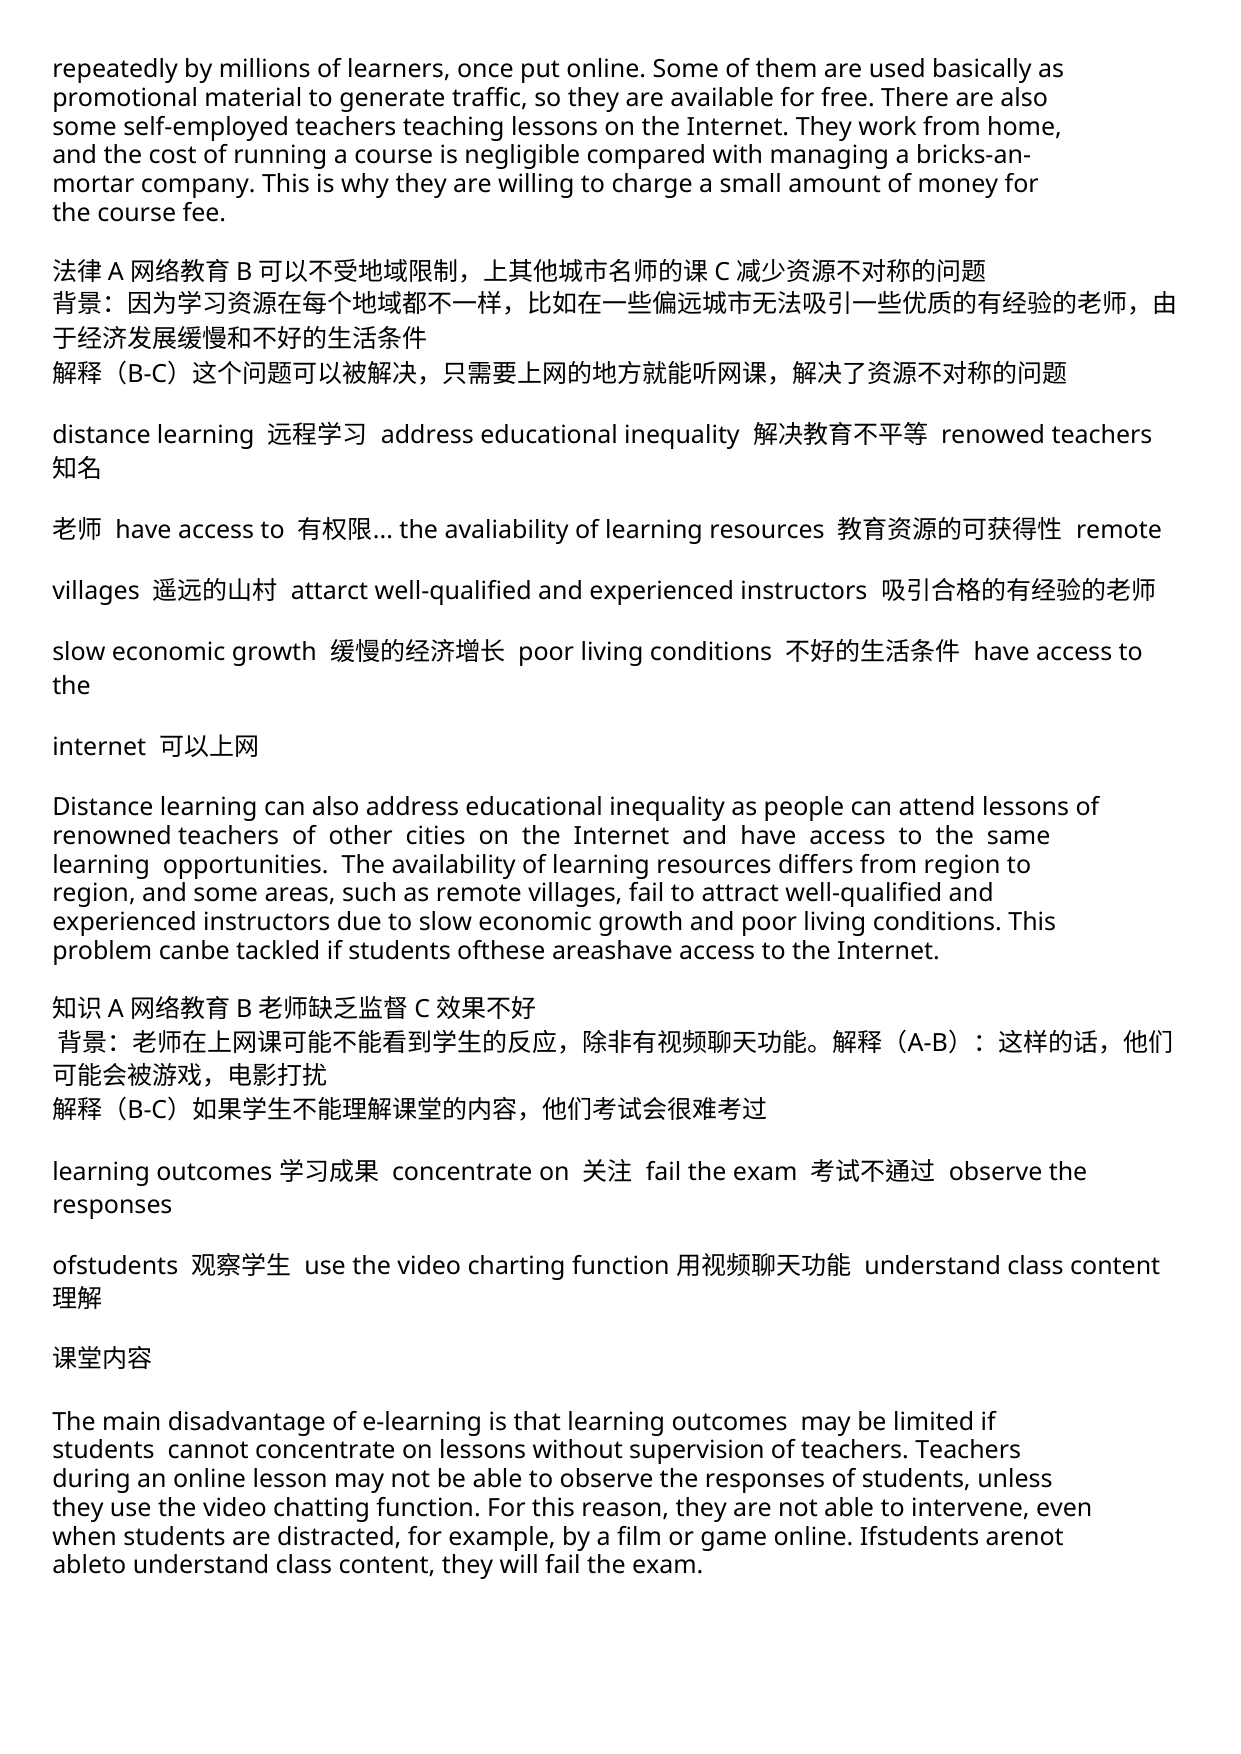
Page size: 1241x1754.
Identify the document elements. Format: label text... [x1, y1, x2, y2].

text distance learning 远程学习 address educational inequality 解决教育不平等 renowed teachers 知名 [52, 417, 1178, 484]
text internet 可以上网 [52, 729, 1178, 762]
text 解释（B-C）如果学生不能理解课堂的内容，他们考试会很难考过 [52, 1092, 1178, 1125]
text 可能会被游戏，电影打扰 [52, 1062, 1178, 1090]
text 知识 A 网络教育 B 老师缺乏监督 C 效果不好 [52, 991, 1178, 1024]
text 老师 have access to 有权限... the avaliability of learning resources 教育资源的可获得性 remote [52, 512, 1178, 545]
text repeatedly by millions of learners, once put online. Some of them are used basically as promotional material to generate traffic, so they are available for free. There are also some self-employed teachers teaching lessons on the Internet. They work from home, and the cost of running a course is negligible compared with managing a bricks-an-mortar company. This is why they are willing to charge a small amount of money for the course fee. [52, 54, 1073, 227]
text 法律 A 网络教育 B 可以不受地域限制，上其他城市名师的课 C 减少资源不对称的问题 [52, 253, 1178, 287]
text Distance learning can also address educational inequality as people can attend lessons of renowned teachers of other cities on the Internet and have access to the same learning opportunities. The availability of learning resources differs from region to region, and some areas, such as remote villages, fail to attract well-qualified and experienced instructors due to slow economic growth and poor living conditions. This problem canbe tackled if students ofthese areashave access to the Internet. [52, 793, 1103, 965]
text 解释（B-C）这个问题可以被解决，只需要上网的地方就能听网课，解决了资源不对称的问题 [52, 356, 1178, 389]
text learning outcomes 学习成果 concentrate on 关注 fail the exam 考试不通过 observe the responses [52, 1153, 1178, 1220]
text The main disadvantage of e-learning is that learning outcomes may be limited if students cannot concentrate on lessons without supervision of teachers. Teachers during an online lesson may not be able to observe the responses of students, unless they use the video chatting function. For this reason, they are not able to intervene, even when students are distracted, for example, by a film or game online. Ifstudents arenot ableto understand class content, they will fail the exam. [52, 1407, 1103, 1579]
text 课堂内容 [52, 1347, 1178, 1373]
text villages 遥远的山村 attarct well-qualified and experienced instructors 吸引合格的有经验的老师 [52, 573, 1178, 606]
text 于经济发展缓慢和不好的生活条件 [52, 326, 1178, 353]
text 背景：老师在上网课可能不能看到学生的反应，除非有视频聊天功能。解释（A-B）：这样的话，他们 [52, 1024, 1178, 1058]
text 背景：因为学习资源在每个地域都不一样，比如在一些偏远城市无法吸引一些优质的有经验的老师，由 [52, 291, 1178, 318]
text ofstudents 观察学生 use the video charting function 用视频聊天功能 understand class content 理解 [52, 1248, 1178, 1314]
text slow economic growth 缓慢的经济增长 poor living conditions 不好的生活条件 have access to the [52, 634, 1178, 701]
